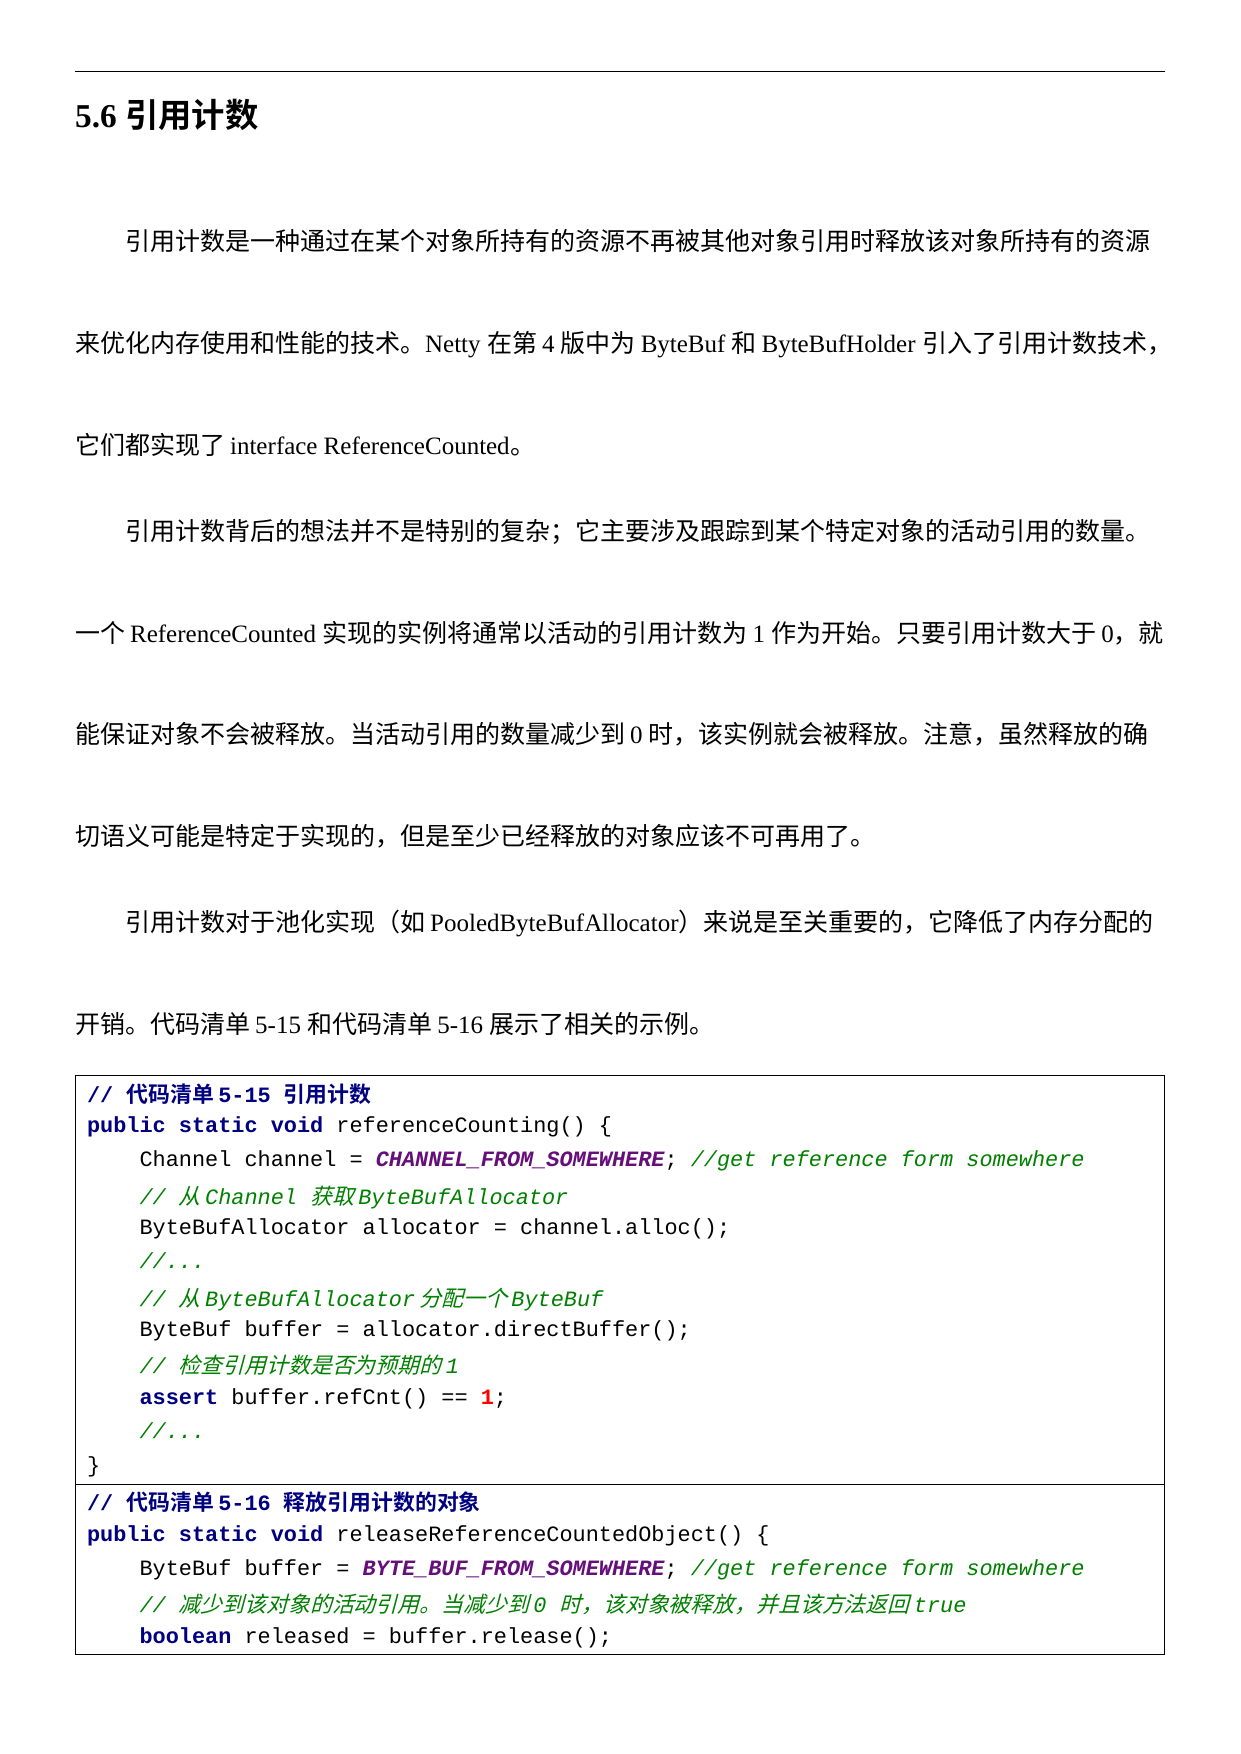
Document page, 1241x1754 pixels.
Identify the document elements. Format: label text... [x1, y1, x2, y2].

text 引用计数背后的想法并不是特别的复杂；它主要涉及跟踪到某个特定对象的活动引用的数量。一个ReferenceCounted 实现的实例将通常以活动的引用计数为1 作为开始。只要引用计数大于0，就能保证对象不会被释放。当活动引用的数量减少到0 时，该实例就会被释放。注意，虽然释放的确切语义可能是特定于实现的，但是至少已经释放的对象应该不可再用了。 [75, 495, 1165, 869]
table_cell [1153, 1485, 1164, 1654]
subtitle 5.6 引用计数 [75, 79, 1165, 147]
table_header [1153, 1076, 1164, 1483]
text 引用计数是一种通过在某个对象所持有的资源不再被其他对象引用时释放该对象所持有的资源来优化内存使用和性能的技术。Netty 在第4 版中为ByteBuf 和ByteBufHolder 引入了引用计数技术，它们都实现了interface ReferenceCounted。 [75, 206, 1165, 477]
text 引用计数对于池化实现（如PooledByteBufAllocator）来说是至关重要的，它降低了内存分配的开销。代码清单5-15 和代码清单5-16 展示了相关的示例。 [75, 887, 1165, 1057]
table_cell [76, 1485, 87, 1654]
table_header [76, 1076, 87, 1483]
